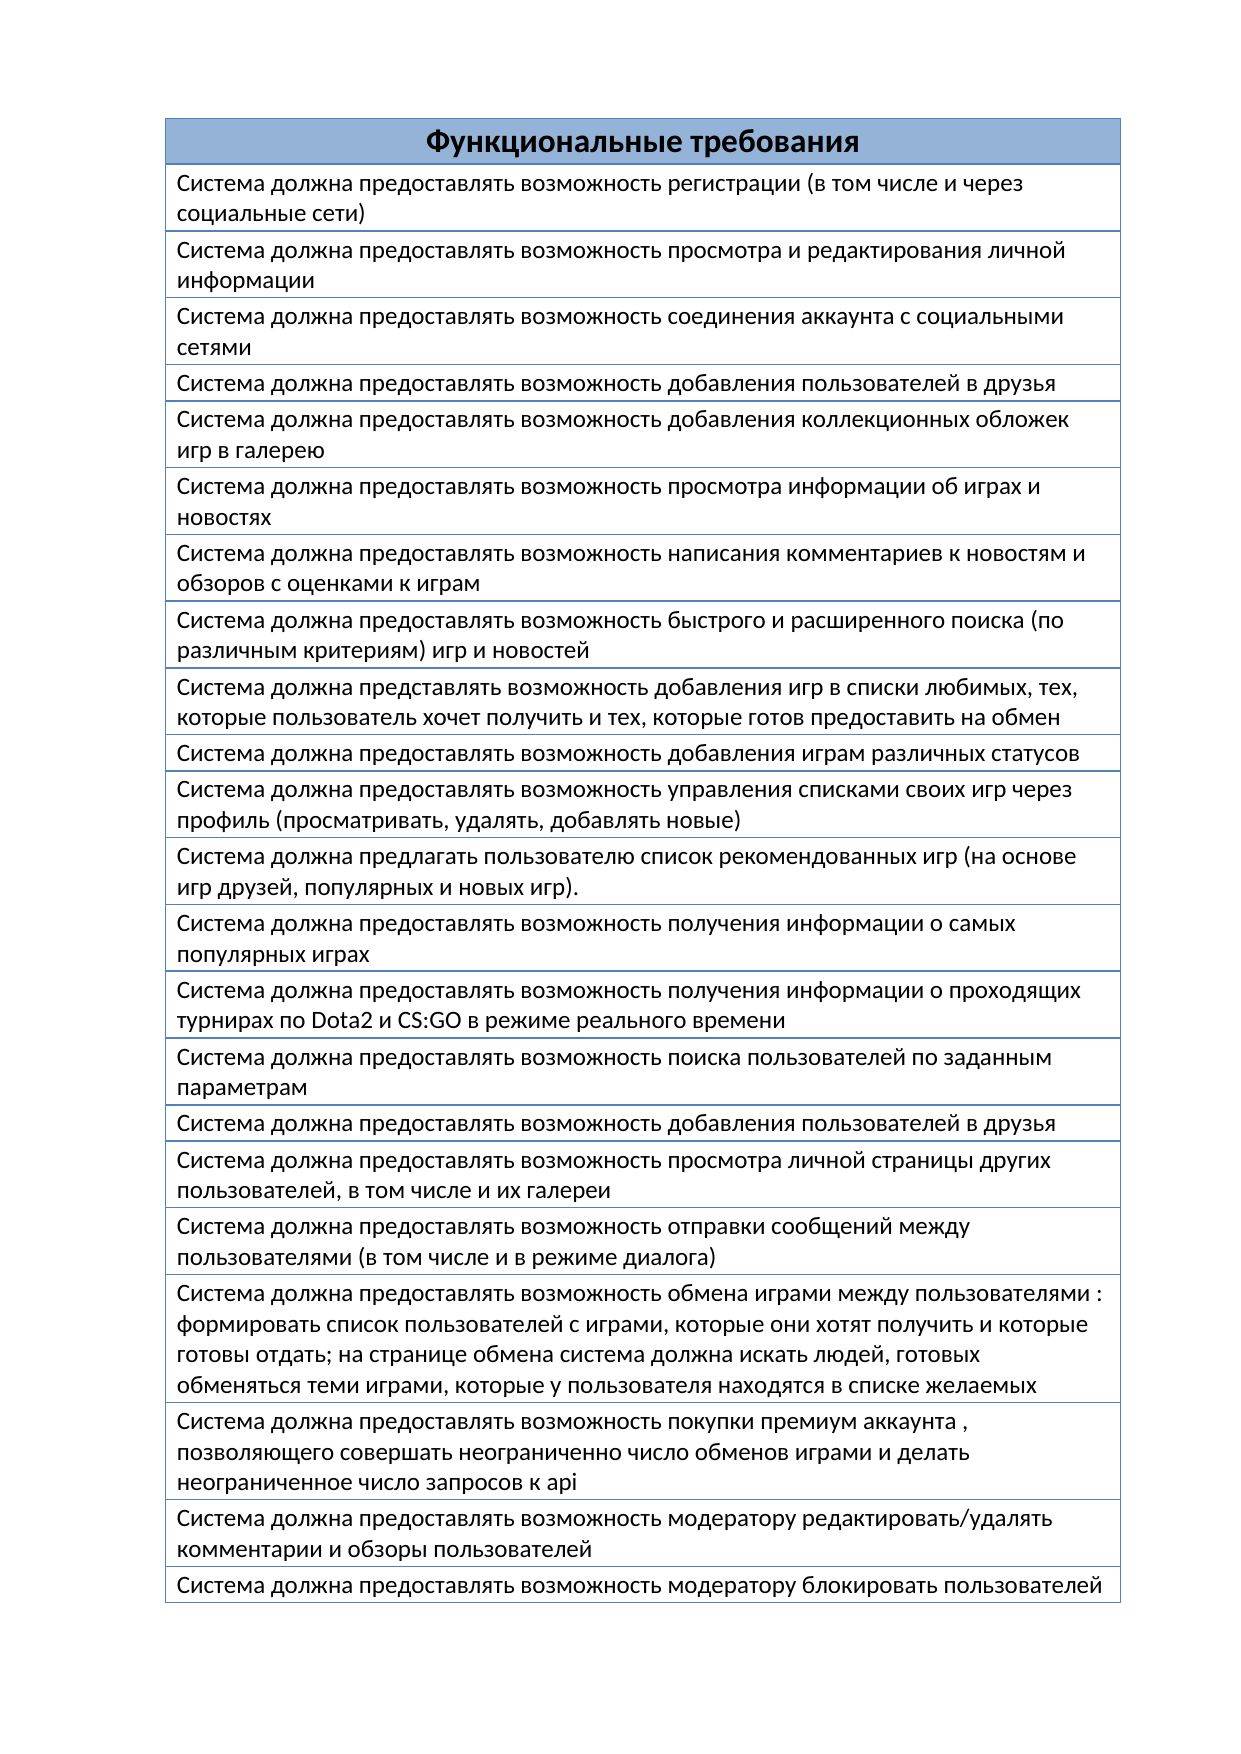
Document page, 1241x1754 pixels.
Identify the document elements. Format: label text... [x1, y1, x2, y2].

table_cell Система должна предоставлять возможность покупки премиум аккаунта , позволяющего совершать неограниченно число обменов играми и делать неограниченное число запросов к api [166, 1403, 1120, 1499]
table_cell Система должна предоставлять возможность модератору редактировать/удалять комментарии и обзоры пользователей [166, 1500, 1120, 1566]
table_cell Система должна представлять возможность добавления игр в списки любимых, тех, которые пользователь хочет получить и тех, которые готов предоставить на обмен [166, 669, 1120, 734]
table_cell Система должна предоставлять возможность просмотра и редактирования личной информации [166, 232, 1120, 297]
table_cell Система должна предоставлять возможность просмотра личной страницы других пользователей, в том числе и их галереи [166, 1142, 1120, 1207]
table_cell Система должна предоставлять возможность управления списками своих игр через профиль (просматривать, удалять, добавлять новые) [166, 772, 1120, 837]
table_cell Система должна предоставлять возможность регистрации (в том числе и через социальные сети) [166, 165, 1120, 230]
table_cell Система должна предоставлять возможность получения информации о самых популярных играх [166, 905, 1120, 970]
table_cell Система должна предоставлять возможность обмена играми между пользователями : формировать список пользователей с играми, которые они хотят получить и которые готовы отдать; на странице обмена система должна искать людей, готовых обменяться теми играми, которые у пользователя находятся в списке желаемых [166, 1275, 1120, 1401]
table_cell Система должна предоставлять возможность быстрого и расширенного поиска (по различным критериям) игр и новостей [166, 602, 1120, 667]
table_cell Система должна предоставлять возможность модератору блокировать пользователей [166, 1567, 1120, 1602]
table_cell Система должна предоставлять возможность добавления играм различных статусов [166, 735, 1120, 770]
table_cell Система должна предлагать пользователю список рекомендованных игр (на основе игр друзей, популярных и новых игр). [166, 838, 1120, 903]
table_cell Система должна предоставлять возможность соединения аккаунта с социальными сетями [166, 298, 1120, 364]
table_cell Система должна предоставлять возможность просмотра информации об играх и новостях [166, 468, 1120, 533]
table_cell Система должна предоставлять возможность добавления коллекционных обложек игр в галерею [166, 402, 1120, 467]
table_cell Система должна предоставлять возможность добавления пользователей в друзья [166, 365, 1120, 400]
table_header Функциональные требования [166, 119, 1120, 163]
table_cell Система должна предоставлять возможность получения информации о проходящих турнирах по Dota2 и CS:GO в режиме реального времени [166, 972, 1120, 1037]
table_cell Система должна предоставлять возможность написания комментариев к новостям и обзоров с оценками к играм [166, 535, 1120, 600]
table_cell Система должна предоставлять возможность отправки сообщений между пользователями (в том числе и в режиме диалога) [166, 1208, 1120, 1274]
table_cell Система должна предоставлять возможность добавления пользователей в друзья [166, 1106, 1120, 1140]
table_cell Система должна предоставлять возможность поиска пользователей по заданным параметрам [166, 1039, 1120, 1104]
